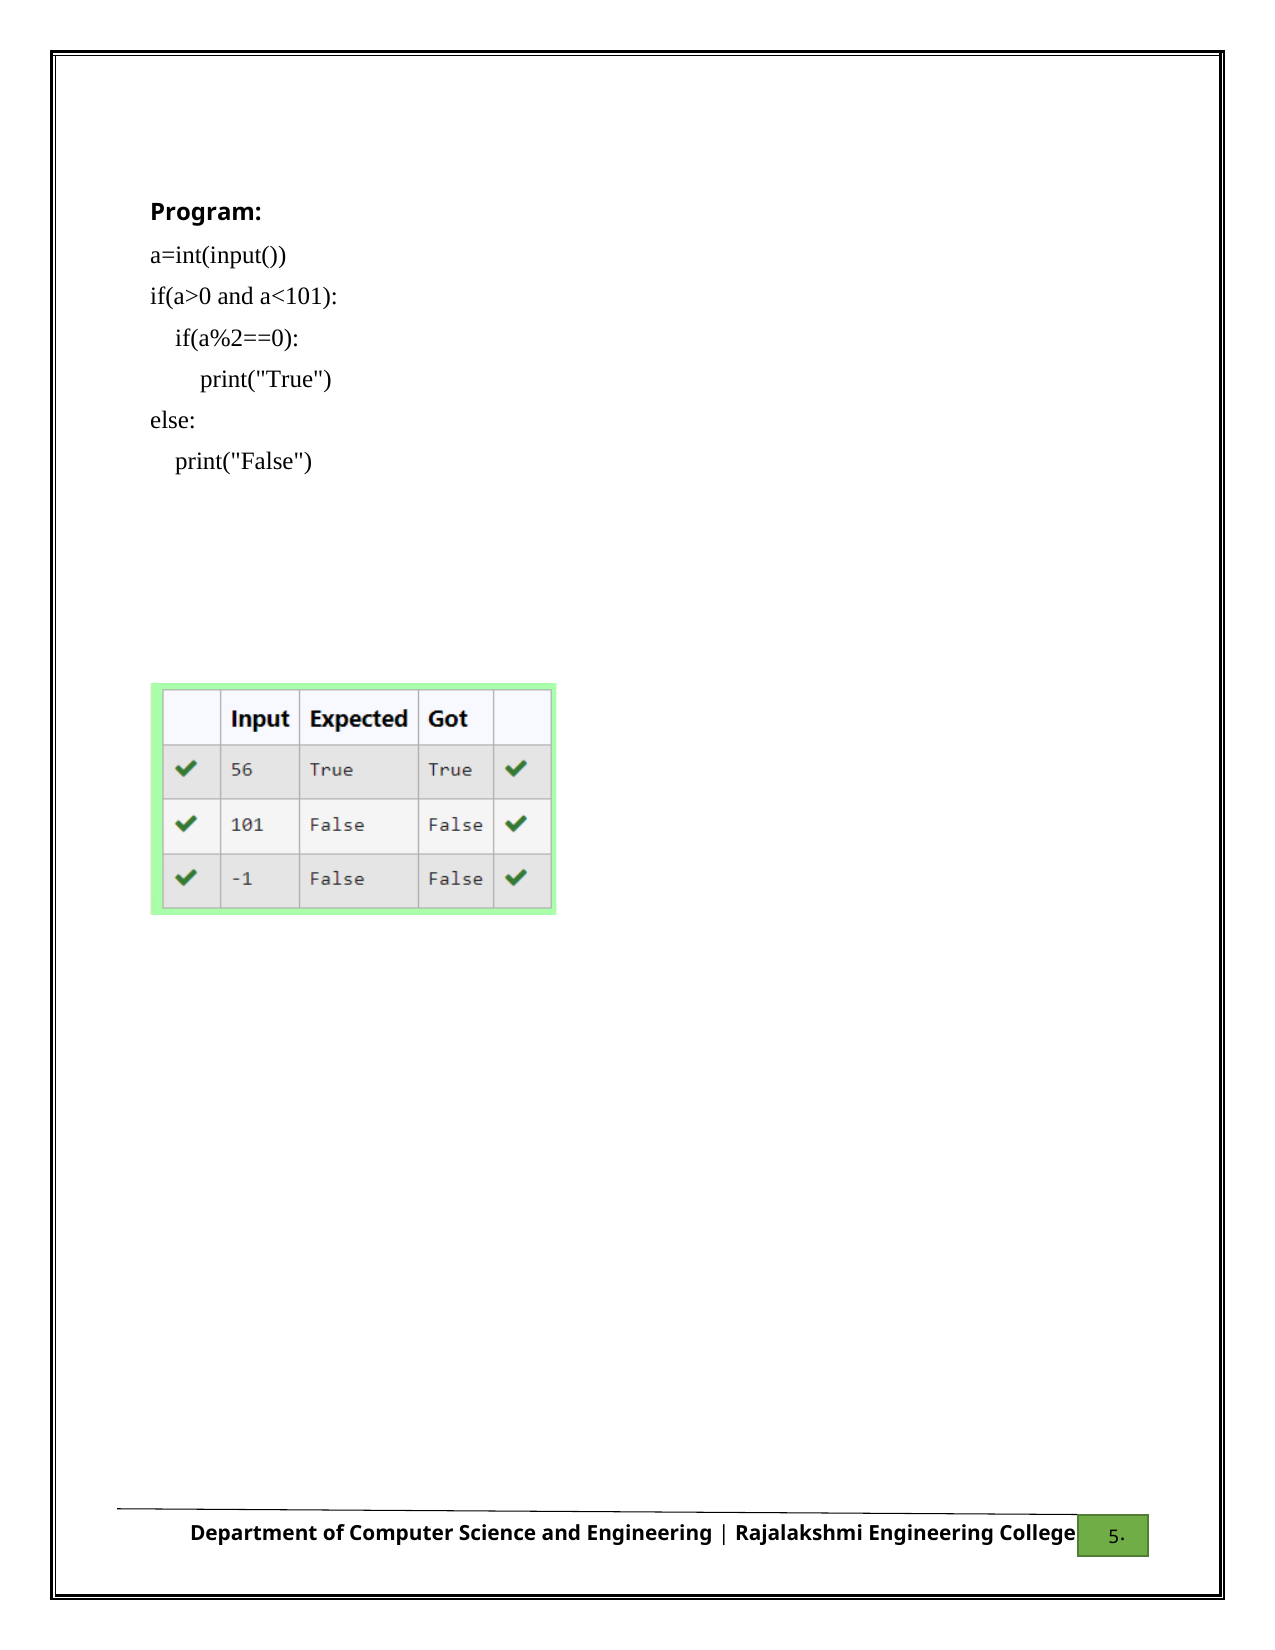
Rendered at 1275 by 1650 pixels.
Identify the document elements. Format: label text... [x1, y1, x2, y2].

text if(a>0 and a<101): [150, 281, 1125, 310]
text print("False") [150, 446, 1125, 475]
picture [150, 683, 557, 915]
text else: [150, 405, 1125, 434]
text a=int(input()) [150, 240, 1125, 269]
text print("True") [150, 364, 1125, 393]
text if(a%2==0): [150, 323, 1125, 351]
text Program: [150, 195, 1125, 228]
